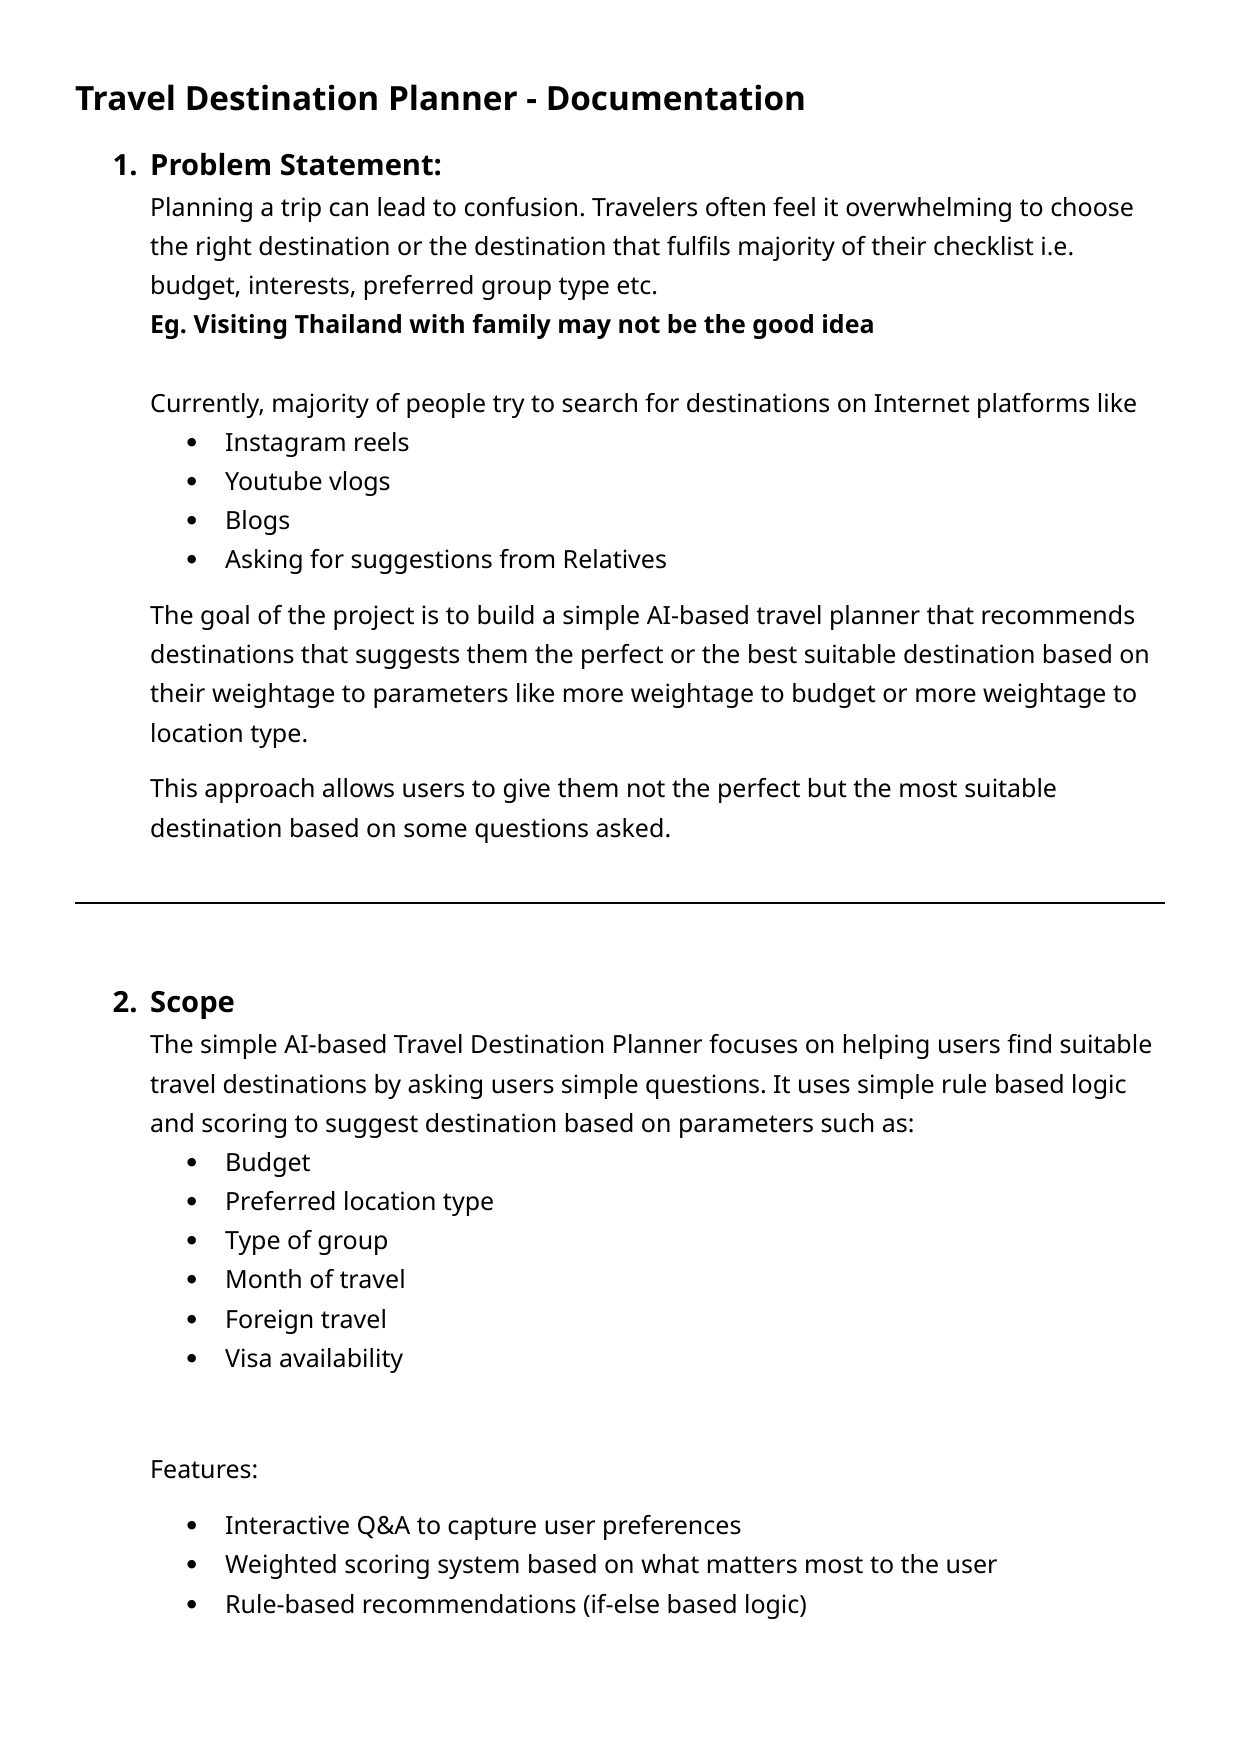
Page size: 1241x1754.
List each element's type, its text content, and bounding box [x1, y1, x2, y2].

list Instagram reels [187, 424, 1165, 458]
list Eg. Visiting Thailand with family may not be the good idea [150, 307, 1165, 341]
list Month of travel [187, 1262, 1165, 1296]
list Youtube vlogs [187, 464, 1165, 498]
list The simple AI-based Travel Destination Planner focuses on helping users find suitable travel destinations by asking users simple questions. It uses simple rule based logic and scoring to suggest destination based on parameters such as: [150, 1027, 1165, 1139]
list Planning a trip can lead to confusion. Travelers often feel it overwhelming to choose the right destination or the destination that fulfils majority of their checklist i.e. budget, interests, preferred group type etc. [150, 189, 1165, 302]
list Visa availability [187, 1340, 1165, 1374]
list Rule-based recommendations (if-else based logic) [187, 1586, 1165, 1620]
list Currently, majority of people try to search for destinations on Internet platforms like [150, 385, 1165, 419]
text Travel Destination Planner - Documentation [75, 75, 1165, 120]
list Foreign travel [187, 1301, 1165, 1335]
list Preferred location type [187, 1184, 1165, 1218]
text This approach allows users to give them not the perfect but the most suitable destination based on some questions asked. [150, 771, 1165, 844]
list Scope [112, 981, 1165, 1021]
text Features: [150, 1452, 1165, 1486]
list Blogs [187, 503, 1165, 537]
text The goal of the project is to build a simple AI-based travel planner that recommends destinations that suggests them the perfect or the best suitable destination based on their weightage to parameters like more weightage to budget or more weightage to location type. [150, 598, 1165, 749]
list Weighted scoring system based on what matters most to the user [187, 1547, 1165, 1581]
list Problem Statement: [112, 144, 1165, 183]
list Budget [187, 1144, 1165, 1179]
list Type of group [187, 1223, 1165, 1257]
list Interactive Q&A to capture user preferences [187, 1508, 1165, 1542]
list Asking for suggestions from Relatives [187, 542, 1165, 576]
